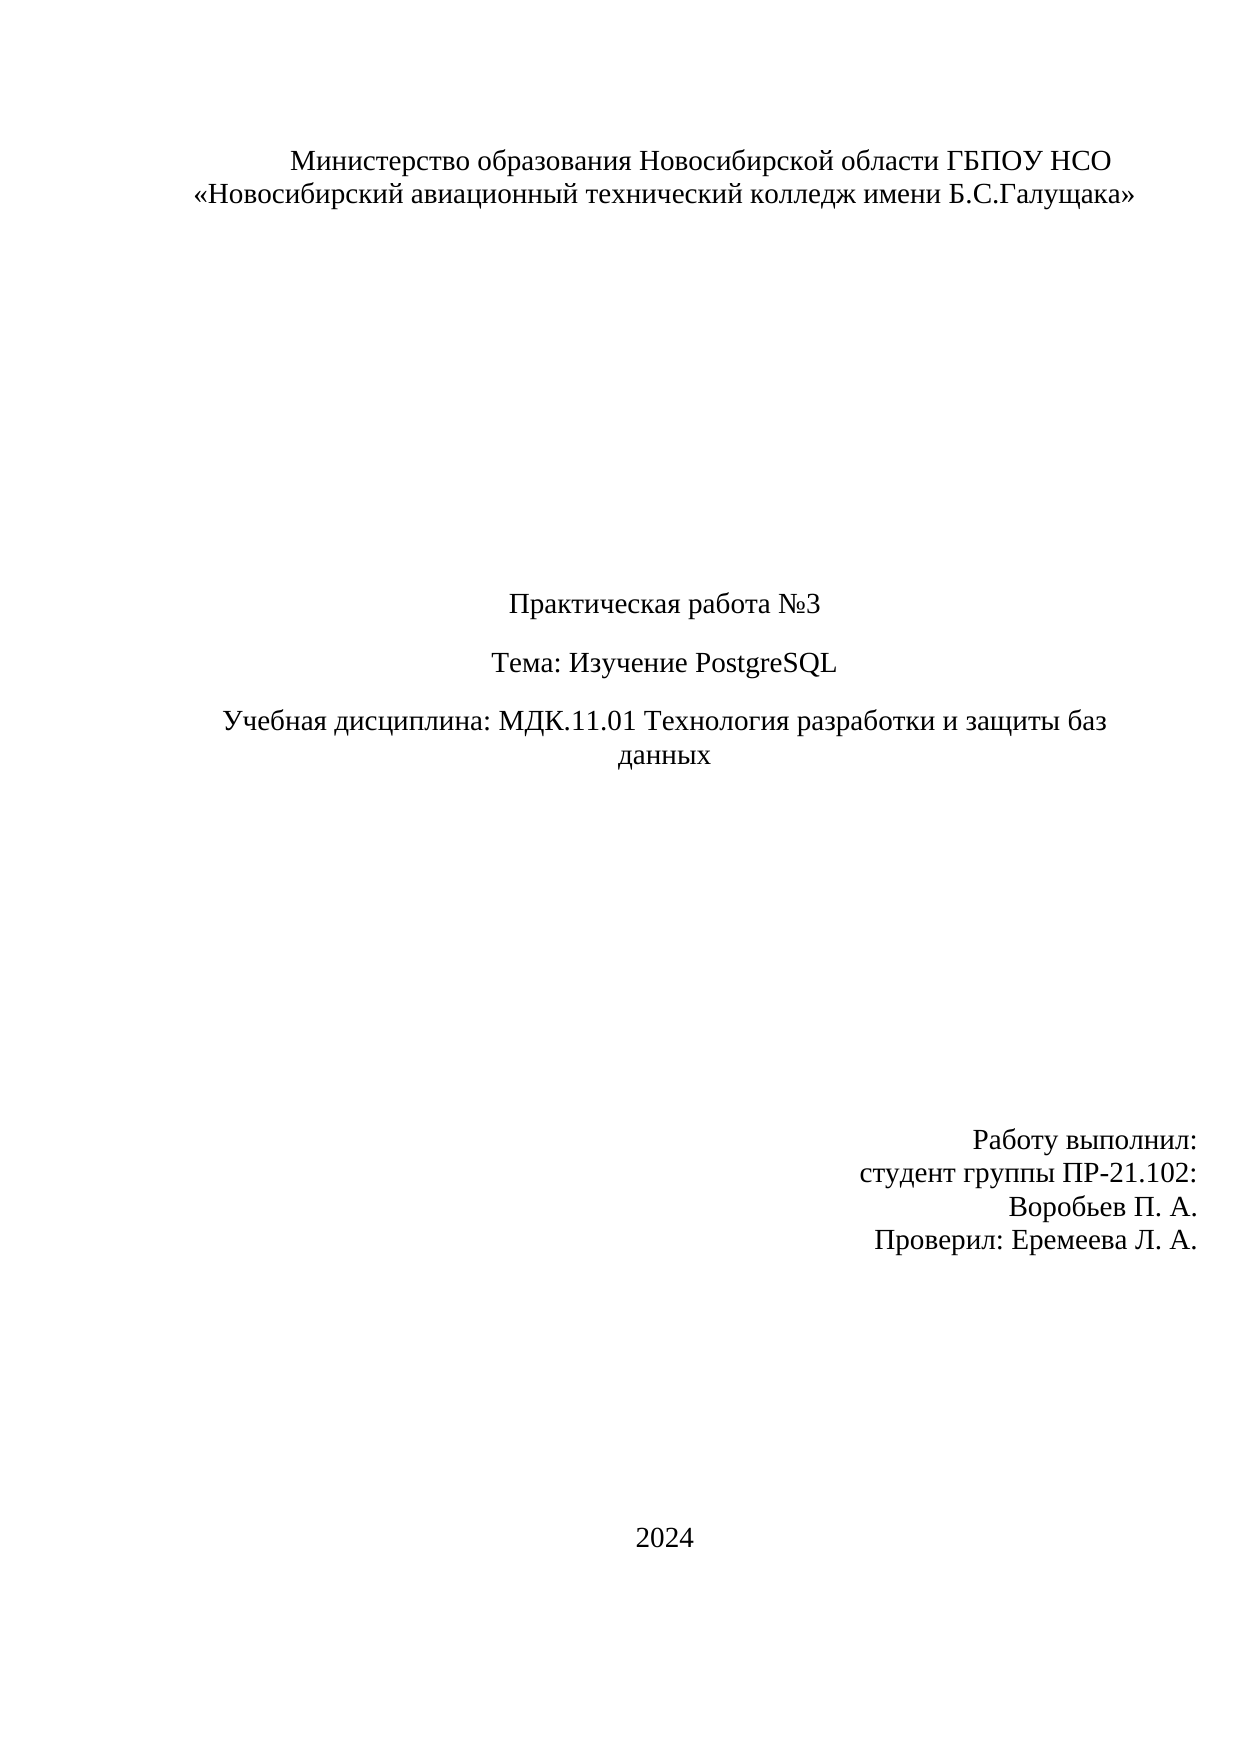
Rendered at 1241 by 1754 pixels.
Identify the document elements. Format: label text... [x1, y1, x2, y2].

text Работу выполнил: [750, 1122, 1197, 1155]
text Воробьев П. А. [750, 1189, 1197, 1222]
text 2024 [177, 1520, 1152, 1554]
text Министерство образования Новосибирской области ГБПОУ НСО «Новосибирский авиационный технический колледж имени Б.С.Галущака» [177, 143, 1152, 210]
text Практическая работа №3 [177, 586, 1152, 620]
text Учебная дисциплина: МДК.11.01 Технология разработки и защиты баз данных [177, 703, 1152, 771]
text Проверил: Еремеева Л. А. [750, 1222, 1197, 1256]
text Тема: Изучение PostgreSQL [177, 645, 1152, 678]
text студент группы ПР-21.102: [750, 1155, 1197, 1189]
